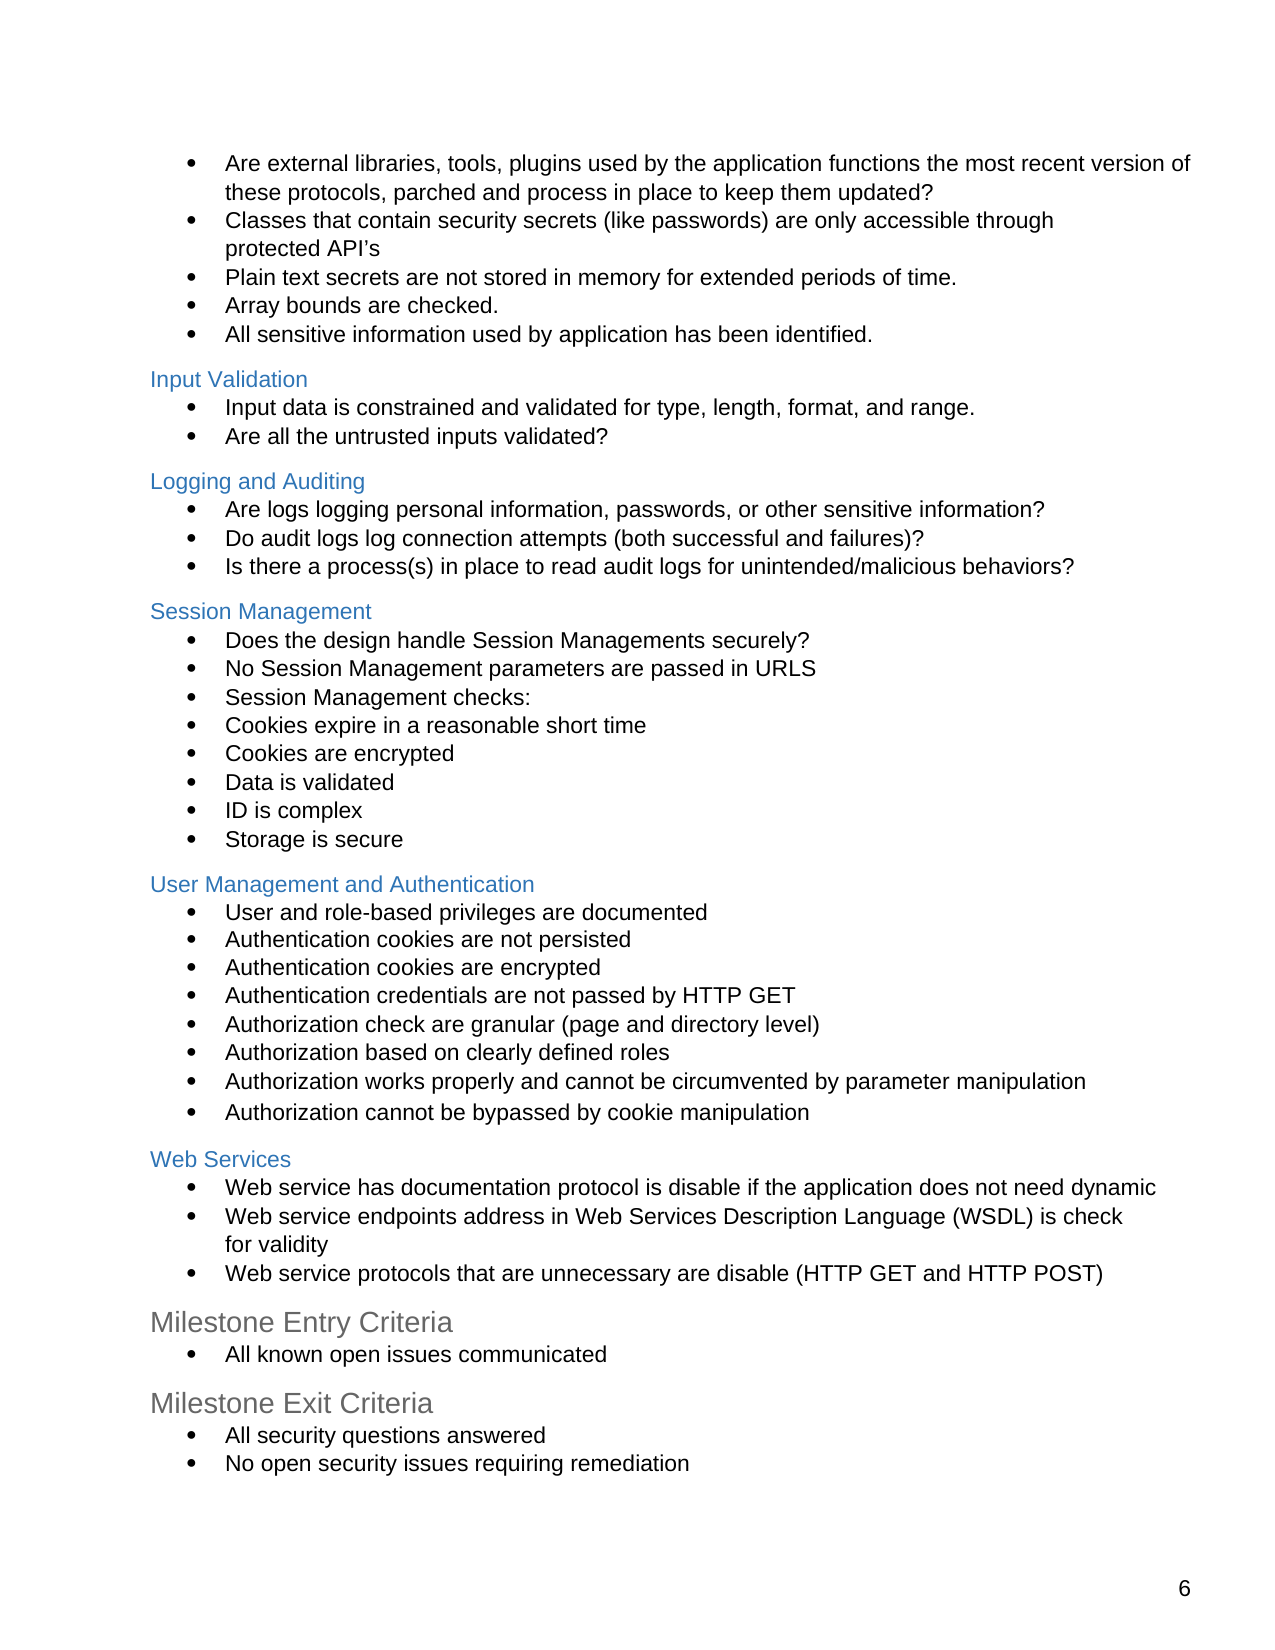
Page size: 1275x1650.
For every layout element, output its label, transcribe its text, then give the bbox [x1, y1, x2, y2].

list Plain text secrets are not stored in memory for extended periods of time. [187, 264, 1191, 290]
list Web service has documentation protocol is disable if the application does not need dynamic [187, 1174, 1191, 1201]
subtitle Web Services [150, 1146, 1191, 1172]
list All sensitive information used by application has been identified. [187, 321, 1191, 347]
list All known open issues communicated [187, 1341, 1191, 1367]
list ID is complex [187, 797, 1191, 823]
subtitle Milestone Exit Criteria [150, 1386, 1191, 1419]
subtitle User Management and Authentication [150, 871, 1191, 897]
list Authorization based on clearly defined roles [187, 1039, 1191, 1066]
list Are logs logging personal information, passwords, or other sensitive information? [187, 496, 1191, 522]
list Authorization cannot be bypassed by cookie manipulation [187, 1096, 1191, 1127]
list Authentication cookies are encrypted [187, 954, 1191, 980]
list No open security issues requiring remediation [187, 1450, 1191, 1477]
list Authorization works properly and cannot be circumvented by parameter manipulation [187, 1068, 1191, 1094]
list Authentication credentials are not passed by HTTP GET [187, 982, 1191, 1009]
subtitle Logging and Auditing [150, 468, 1191, 494]
list Classes that contain security secrets (like passwords) are only accessible through protected API’s [187, 207, 1191, 262]
list Is there a process(s) in place to read audit logs for unintended/malicious behaviors? [187, 553, 1191, 579]
list Are external libraries, tools, plugins used by the application functions the most recent version of these protocols, parched and process in place to keep them updated? [187, 150, 1191, 205]
list No Session Management parameters are passed in URLS [187, 655, 1191, 681]
list Session Management checks: [187, 683, 1191, 710]
list Data is validated [187, 769, 1191, 795]
list Do audit logs log connection attempts (both successful and failures)? [187, 524, 1191, 551]
list Web service protocols that are unnecessary are disable (HTTP GET and HTTP POST) [187, 1259, 1191, 1286]
list Cookies expire in a reasonable short time [187, 712, 1191, 738]
list Authorization check are granular (page and directory level) [187, 1011, 1191, 1037]
subtitle Input Validation [150, 366, 1191, 392]
list Cookies are encrypted [187, 740, 1191, 767]
list Are all the untrusted inputs validated? [187, 423, 1191, 449]
list All security questions answered [187, 1422, 1191, 1448]
list User and role-based privileges are documented [187, 899, 1191, 926]
subtitle Milestone Entry Criteria [150, 1304, 1191, 1338]
list Web service endpoints address in Web Services Description Language (WSDL) is check for validity [187, 1203, 1191, 1257]
list Does the design handle Session Managements securely? [187, 627, 1191, 653]
list Authentication cookies are not persisted [187, 926, 1191, 952]
subtitle Session Management [150, 598, 1191, 624]
list Array bounds are checked. [187, 292, 1191, 318]
list Storage is secure [187, 826, 1191, 852]
list Input data is constrained and validated for type, length, format, and range. [187, 394, 1191, 421]
